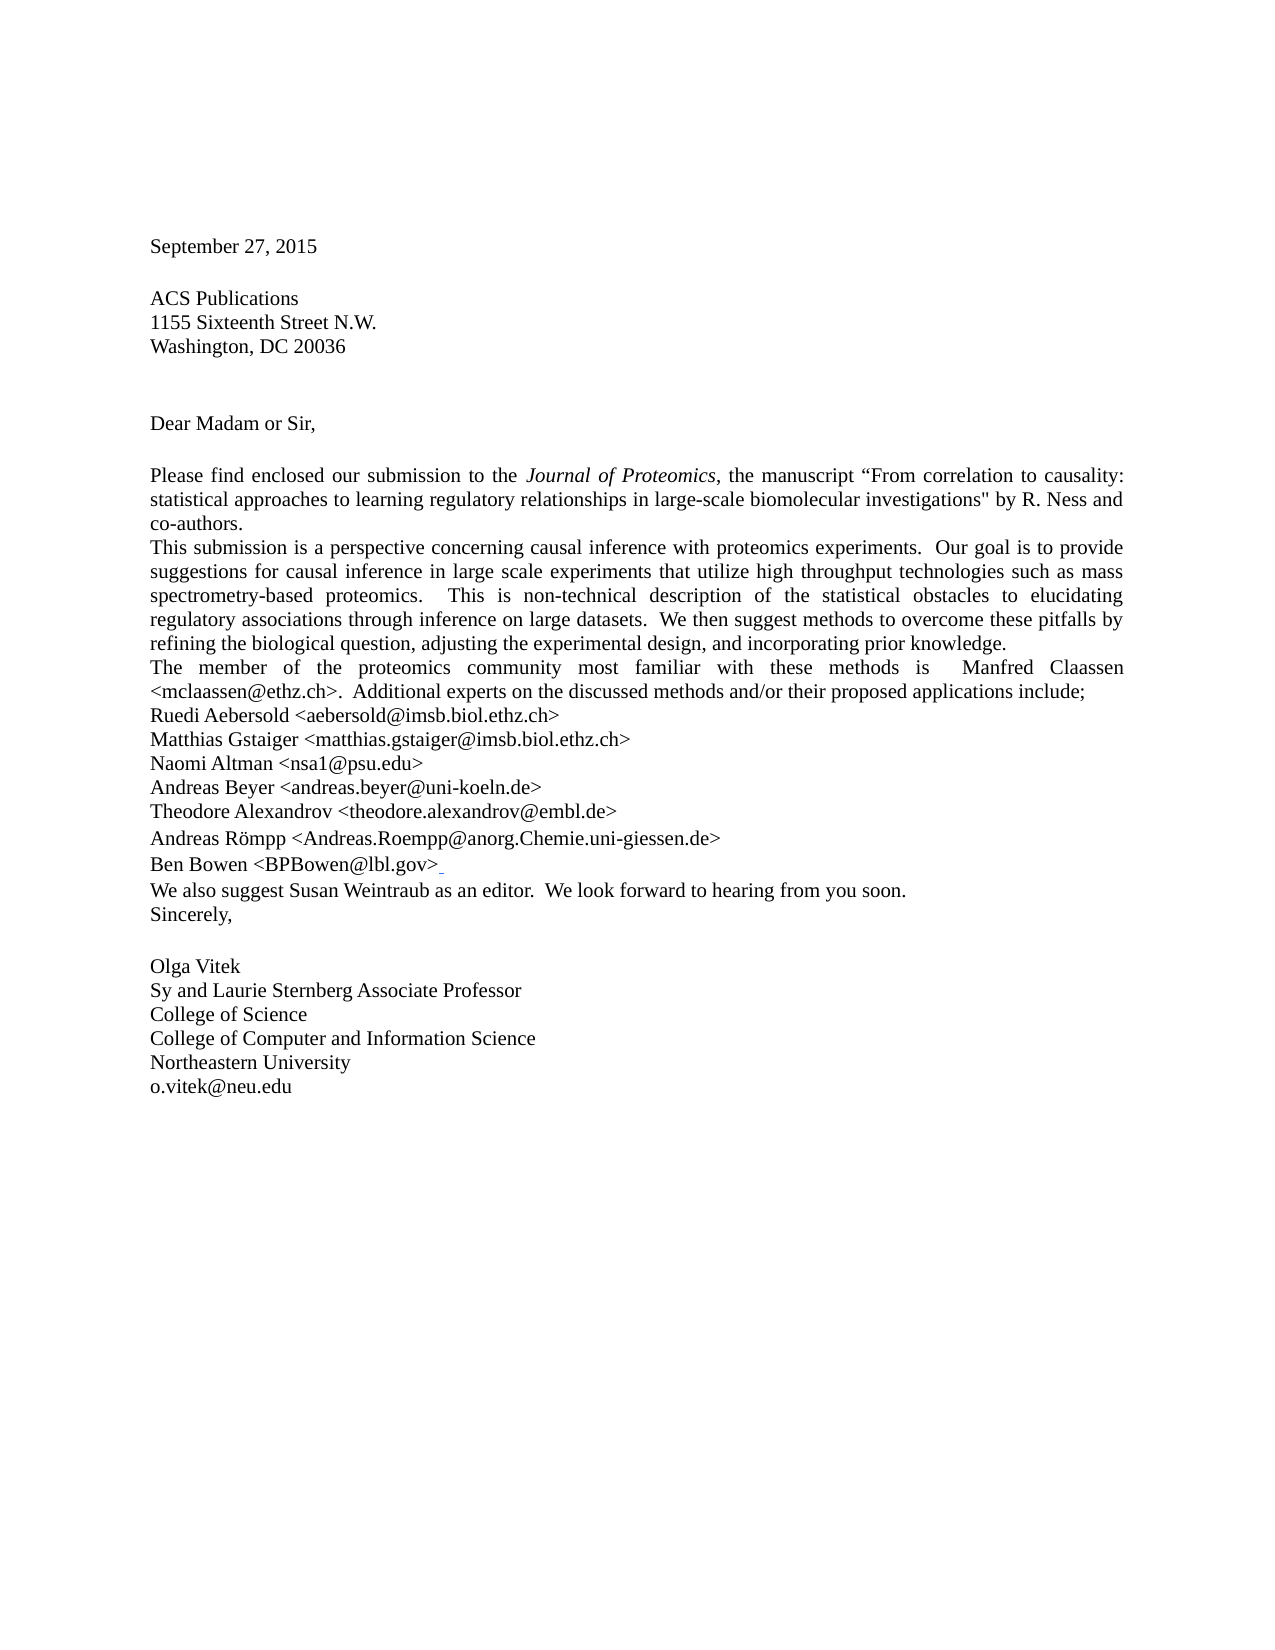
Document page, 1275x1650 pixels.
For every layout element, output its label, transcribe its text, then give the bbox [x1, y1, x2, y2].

text Andreas Beyer <andreas.beyer@uni-koeln.de> [150, 780, 1125, 804]
text Sy and Laurie Sternberg Associate Professor [150, 983, 1125, 1007]
text Washington, DC 20036 [150, 337, 1125, 361]
text Sincerely, [150, 906, 1125, 930]
text Northeastern University [150, 1055, 1125, 1079]
text Theodore Alexandrov <theodore.alexandrov@embl.de> [150, 804, 1125, 828]
text Please find enclosed our submission to the Journal of Proteomics, the manuscript “From correlation to causality: statistical approaches to learning regulatory relationships in large-scale biomolecular investigations" by R. Ness and co-authors. [150, 467, 1125, 539]
text The member of the proteomics community most familiar with these methods is Manfred Claassen <mclaassen@ethz.ch>. Additional experts on the discussed methods and/or their proposed applications include; [150, 659, 1125, 707]
text Ben Bowen <BPBowen@lbl.gov> [150, 856, 1125, 880]
text Naomi Altman <nsa1@psu.edu> [150, 756, 1125, 780]
text We also suggest Susan Weintraub as an editor. We look forward to hearing from you soon. [150, 882, 1125, 906]
text September 27, 2015 [150, 236, 1125, 260]
text o.vitek@neu.edu [150, 1079, 1125, 1103]
text College of Science [150, 1007, 1125, 1031]
text College of Computer and Information Science [150, 1031, 1125, 1055]
text ACS Publications [150, 289, 1125, 313]
text This submission is a perspective concerning causal inference with proteomics experiments. Our goal is to provide suggestions for causal inference in large scale experiments that utilize high throughput technologies such as mass spectrometry-based proteomics. This is non-technical description of the statistical obstacles to elucidating regulatory associations through inference on large datasets. We then suggest methods to overcome these pitfalls by refining the biological question, adjusting the experimental design, and incorporating prior knowledge. [150, 539, 1125, 659]
text 1155 Sixteenth Street N.W. [150, 313, 1125, 337]
text Ruedi Aebersold <aebersold@imsb.biol.ethz.ch> [150, 707, 1125, 732]
text Andreas Römpp <Andreas.Roempp@anorg.Chemie.uni-giessen.de> [150, 830, 1125, 854]
text Matthias Gstaiger <matthias.gstaiger@imsb.biol.ethz.ch> [150, 732, 1125, 756]
text Dear Madam or Sir, [150, 414, 1125, 438]
text Olga Vitek [150, 959, 1125, 983]
